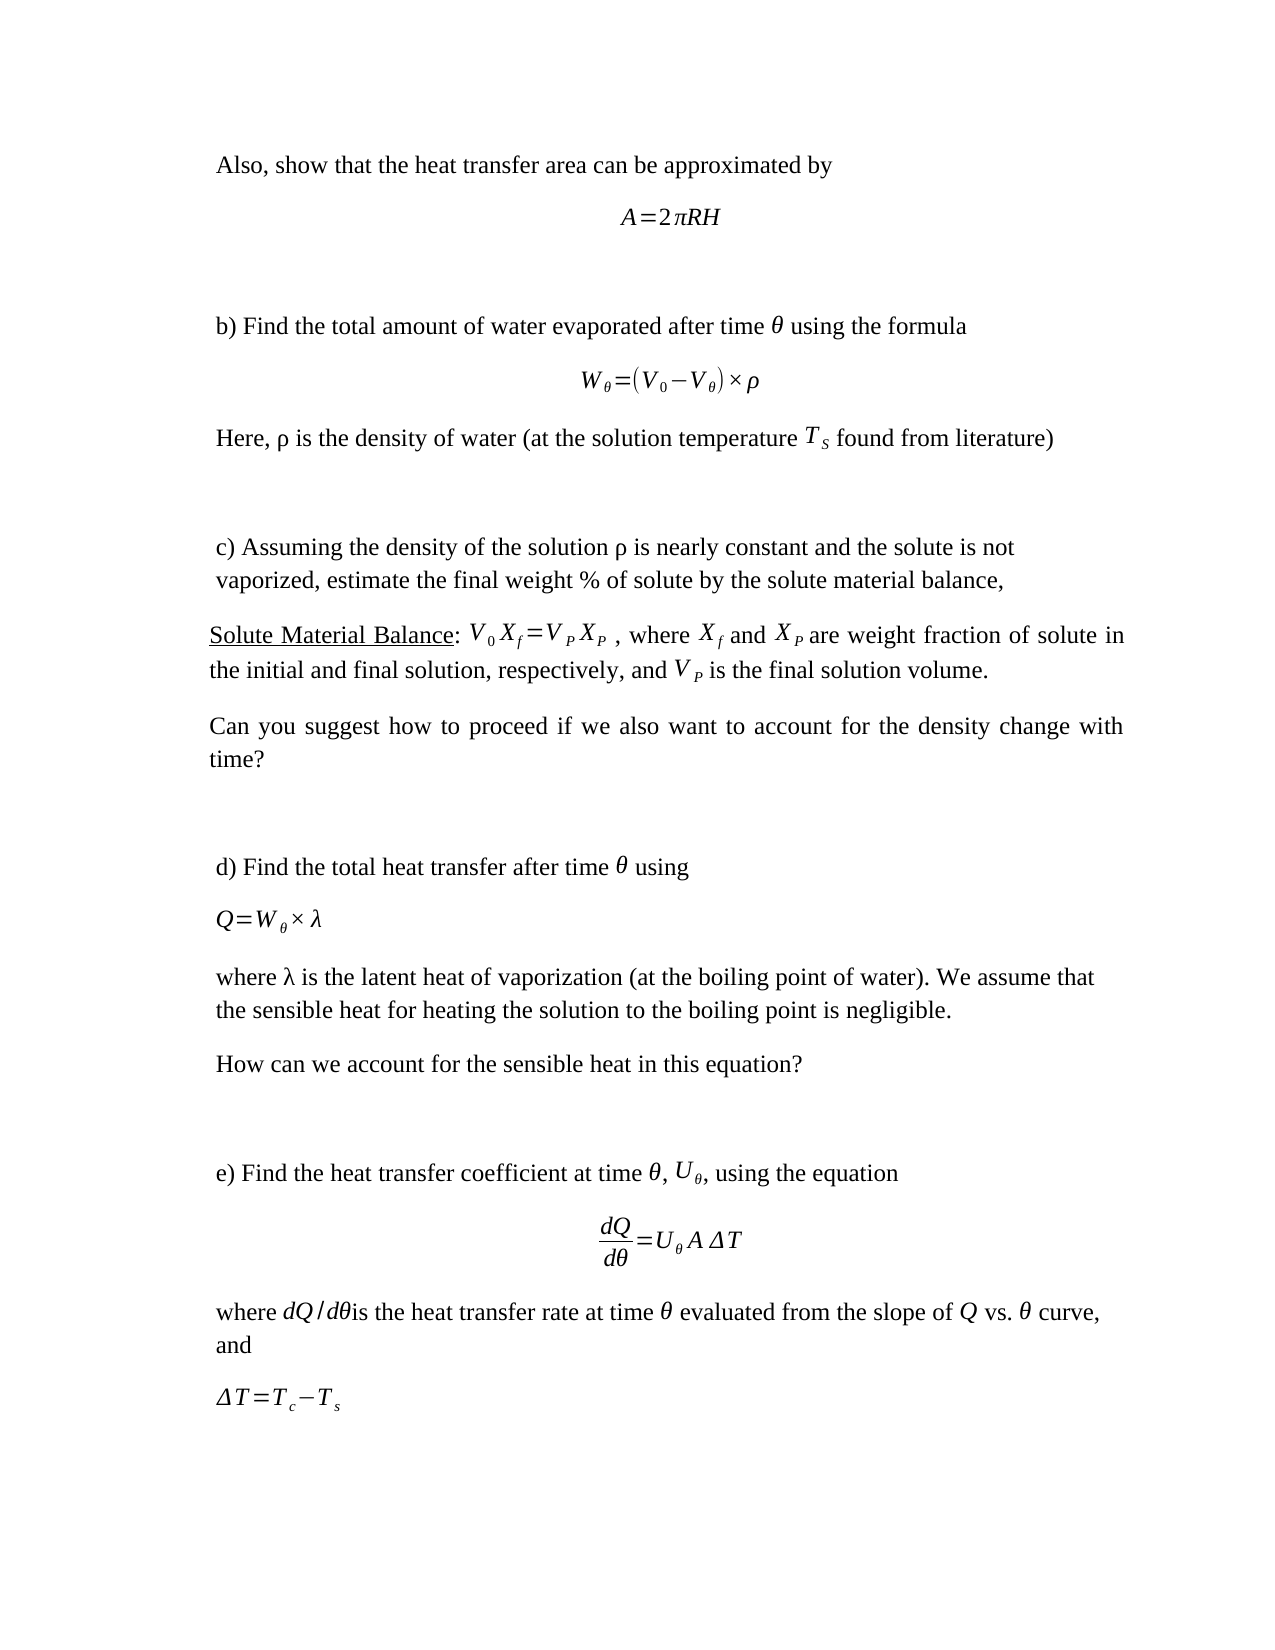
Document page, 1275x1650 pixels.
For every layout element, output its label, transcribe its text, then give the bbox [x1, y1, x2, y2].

text b) Find the total amount of water evaporated after time using the formula [216, 311, 1125, 339]
text Solute Material Balance: , where and are weight fraction of solute in the initial and final solution, respectively, and is the final solution volume. [209, 619, 1125, 686]
text Also, show that the heat transfer area can be approximated by [216, 150, 1125, 179]
text Can you suggest how to proceed if we also want to account for the density change with time? [209, 711, 1125, 773]
text Here, ρ is the density of water (at the solution temperature found from literature) [216, 422, 1125, 453]
text e) Find the heat transfer coefficient at time , , using the equation [216, 1156, 1125, 1188]
text d) Find the total heat transfer after time using [216, 852, 1125, 880]
text where is the heat transfer rate at time evaluated from the slope of vs. curve, and [216, 1297, 1125, 1359]
text where λ is the latent heat of vaporization (at the boiling point of water). We assume that the sensible heat for heating the solution to the boiling point is negligible. [216, 962, 1125, 1024]
text c) Assuming the density of the solution ρ is nearly constant and the solute is not vaporized, estimate the final weight % of solute by the solute material balance, [216, 532, 1125, 594]
text How can we account for the sensible heat in this equation? [216, 1049, 1125, 1077]
